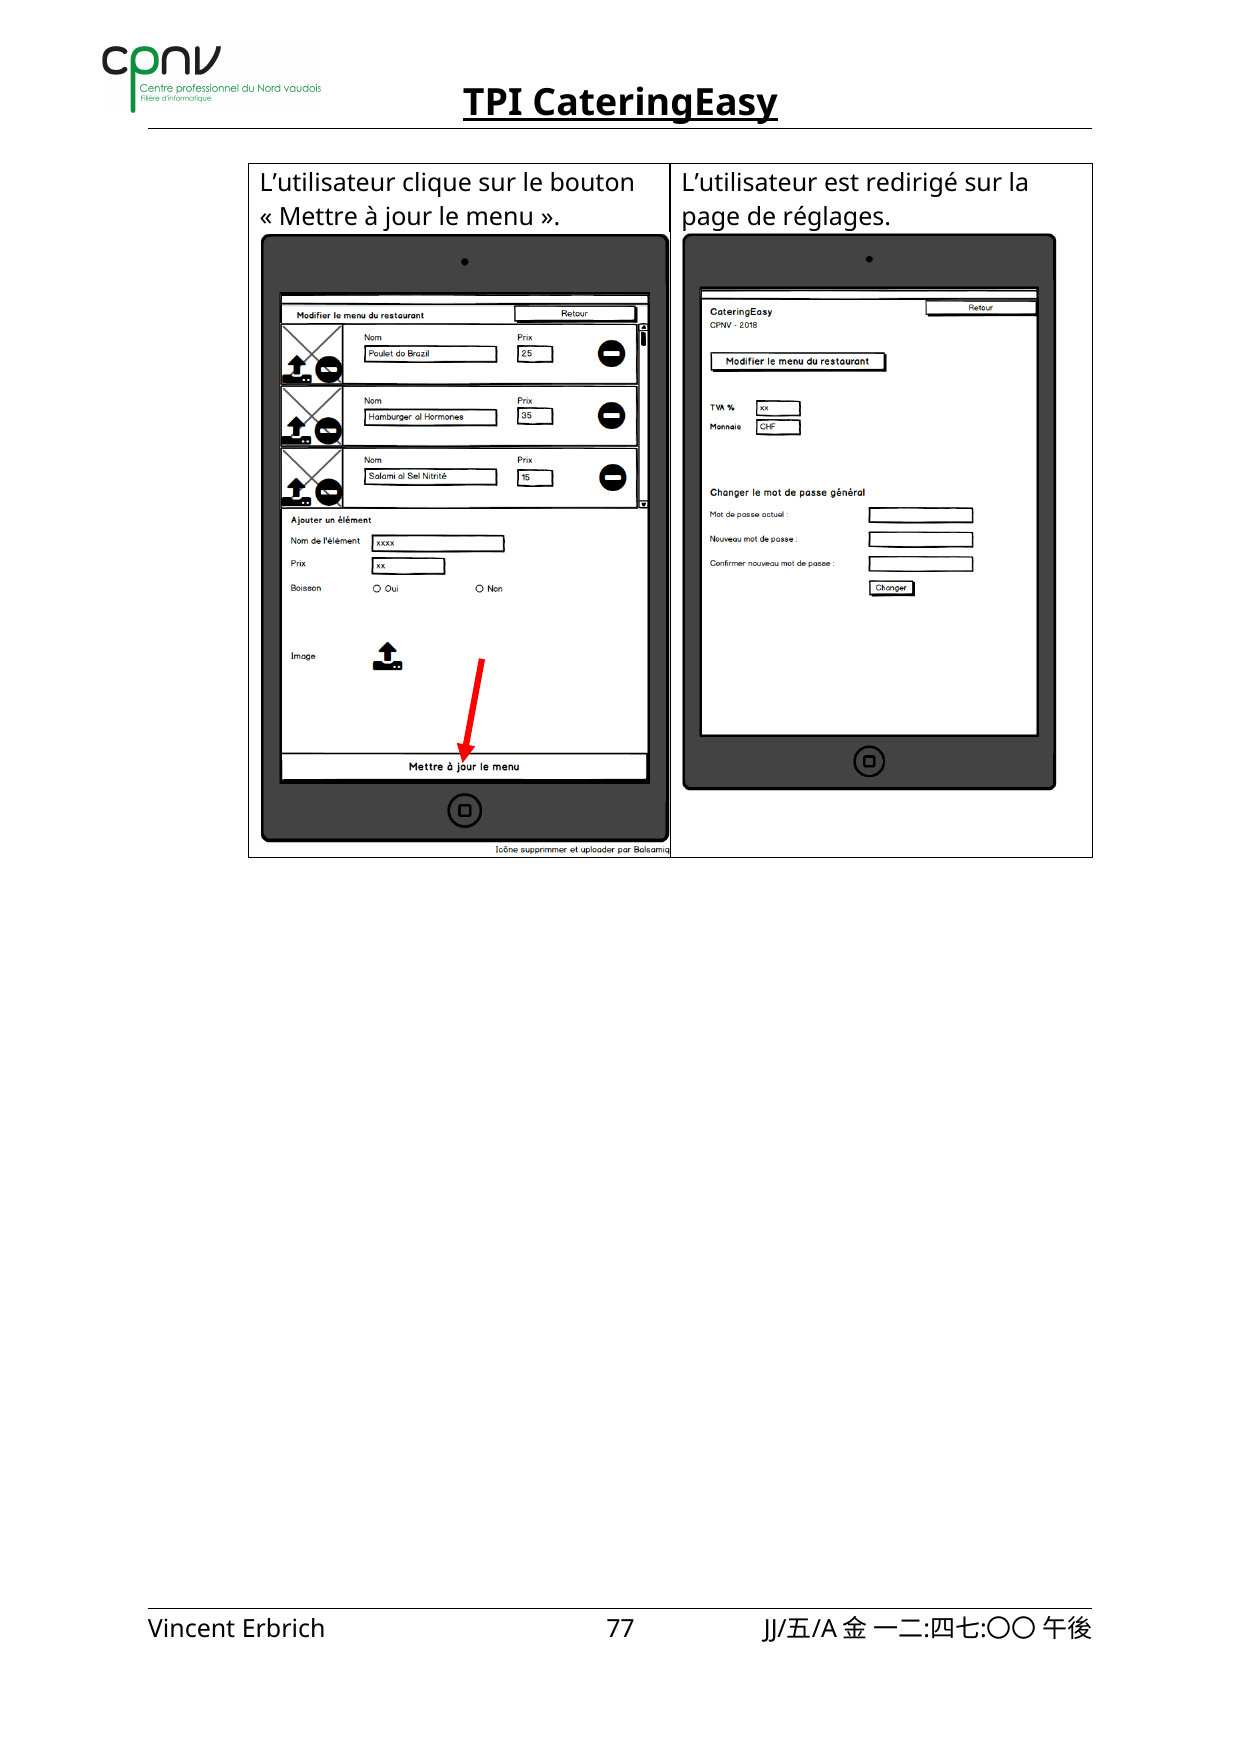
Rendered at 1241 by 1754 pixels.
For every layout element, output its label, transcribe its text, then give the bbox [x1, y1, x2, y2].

picture [681, 232, 1057, 791]
picture [259, 232, 670, 857]
table_cell L’utilisateur clique sur le bouton « Mettre à jour le menu ». [249, 164, 669, 857]
table_cell L’utilisateur est redirigé sur la page de réglages. [671, 164, 1092, 857]
picture [102, 46, 321, 113]
